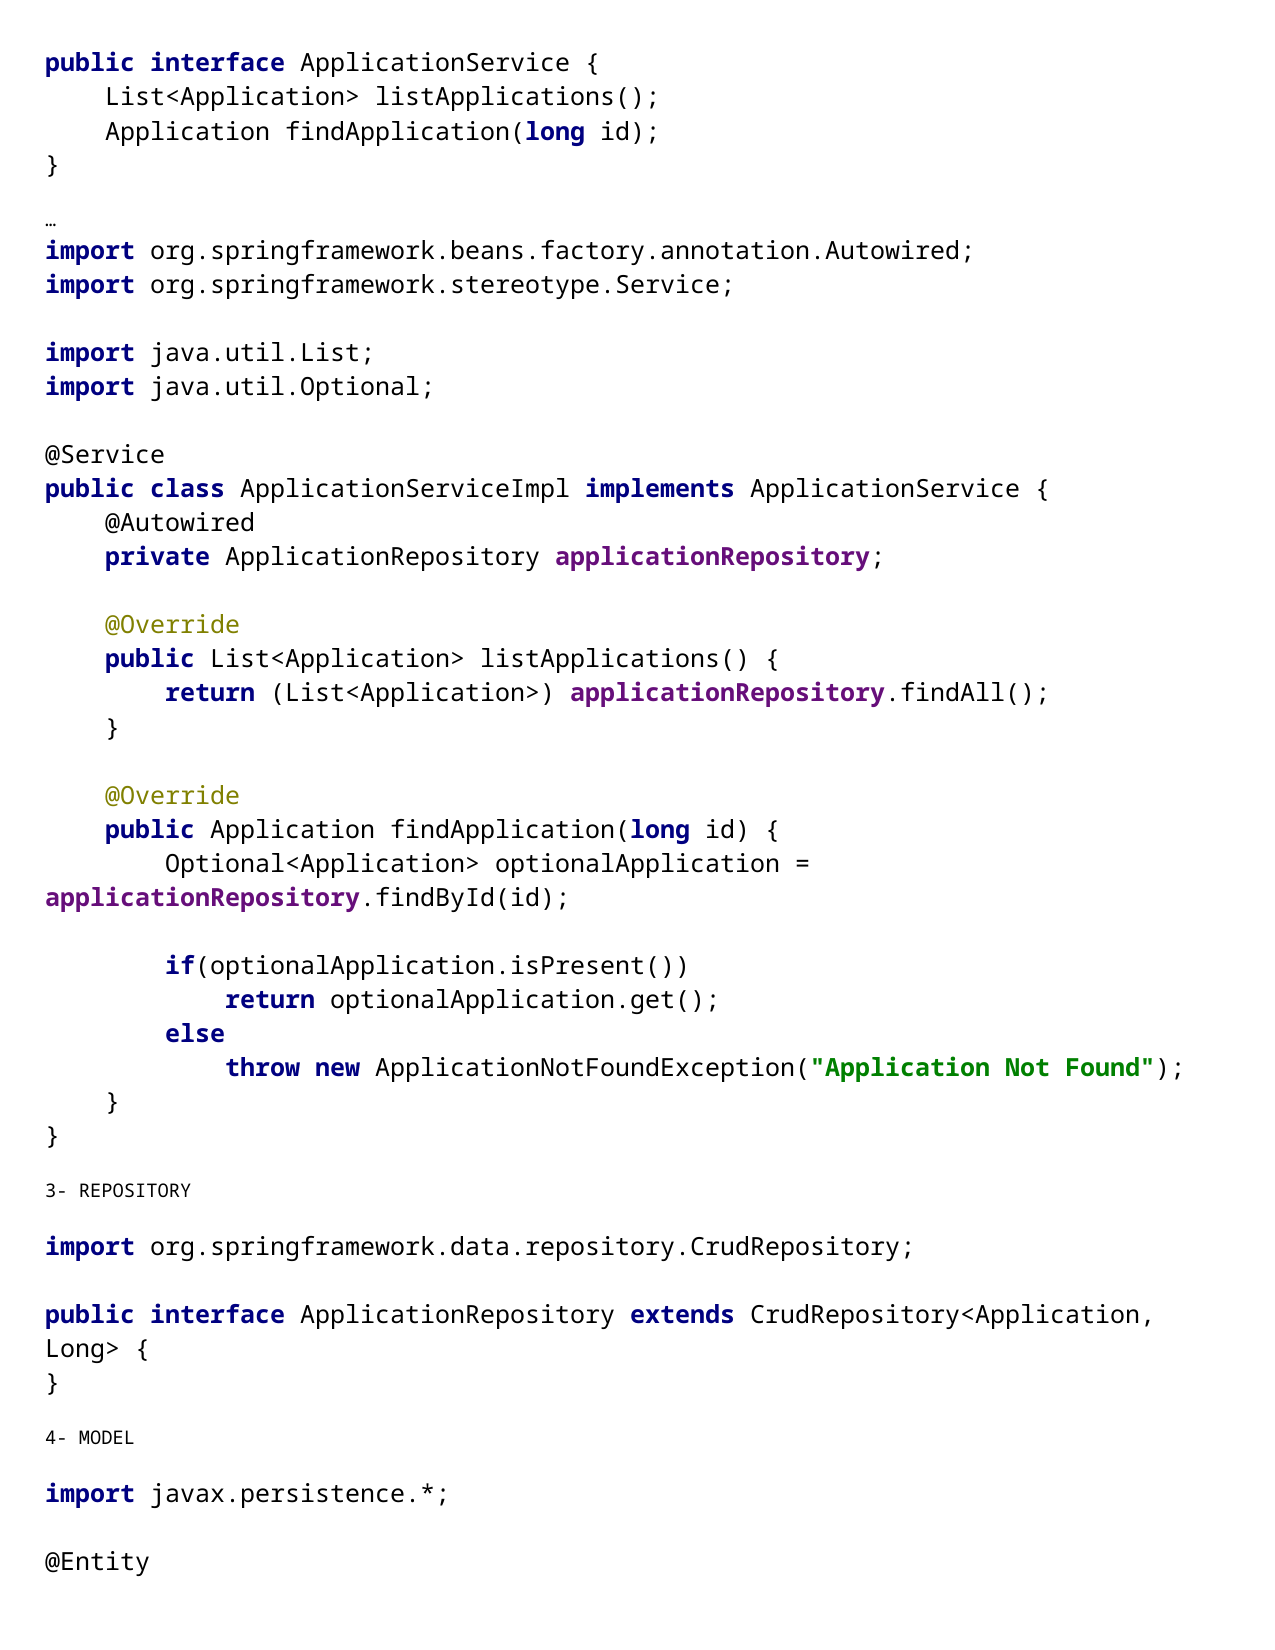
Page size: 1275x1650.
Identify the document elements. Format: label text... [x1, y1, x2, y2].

text import org.springframework.data.repository.CrudRepository; public interface ApplicationRepository extends CrudRepository<Application, Long> { } [45, 1228, 1230, 1399]
text import org.springframework.beans.factory.annotation.Autowired; import org.springframework.stereotype.Service; import java.util.List; import java.util.Optional; @Service public class ApplicationServiceImpl implements ApplicationService { @Autowired private ApplicationRepository applicationRepository; @Override public List<Application> listApplications() { return (List<Application>) applicationRepository.findAll(); } @Override public Application findApplication(long id) { Optional<Application> optionalApplication = applicationRepository.findById(id); if(optionalApplication.isPresent()) return optionalApplication.get(); else throw new ApplicationNotFoundException("Application Not Found"); } } [45, 232, 1230, 1152]
text public interface ApplicationService { List<Application> listApplications(); Application findApplication(long id); } [45, 45, 1230, 181]
text 3- REPOSITORY [45, 1177, 1230, 1203]
text 4- MODEL [45, 1424, 1230, 1450]
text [45, 1475, 1230, 1578]
text … [45, 207, 1230, 232]
